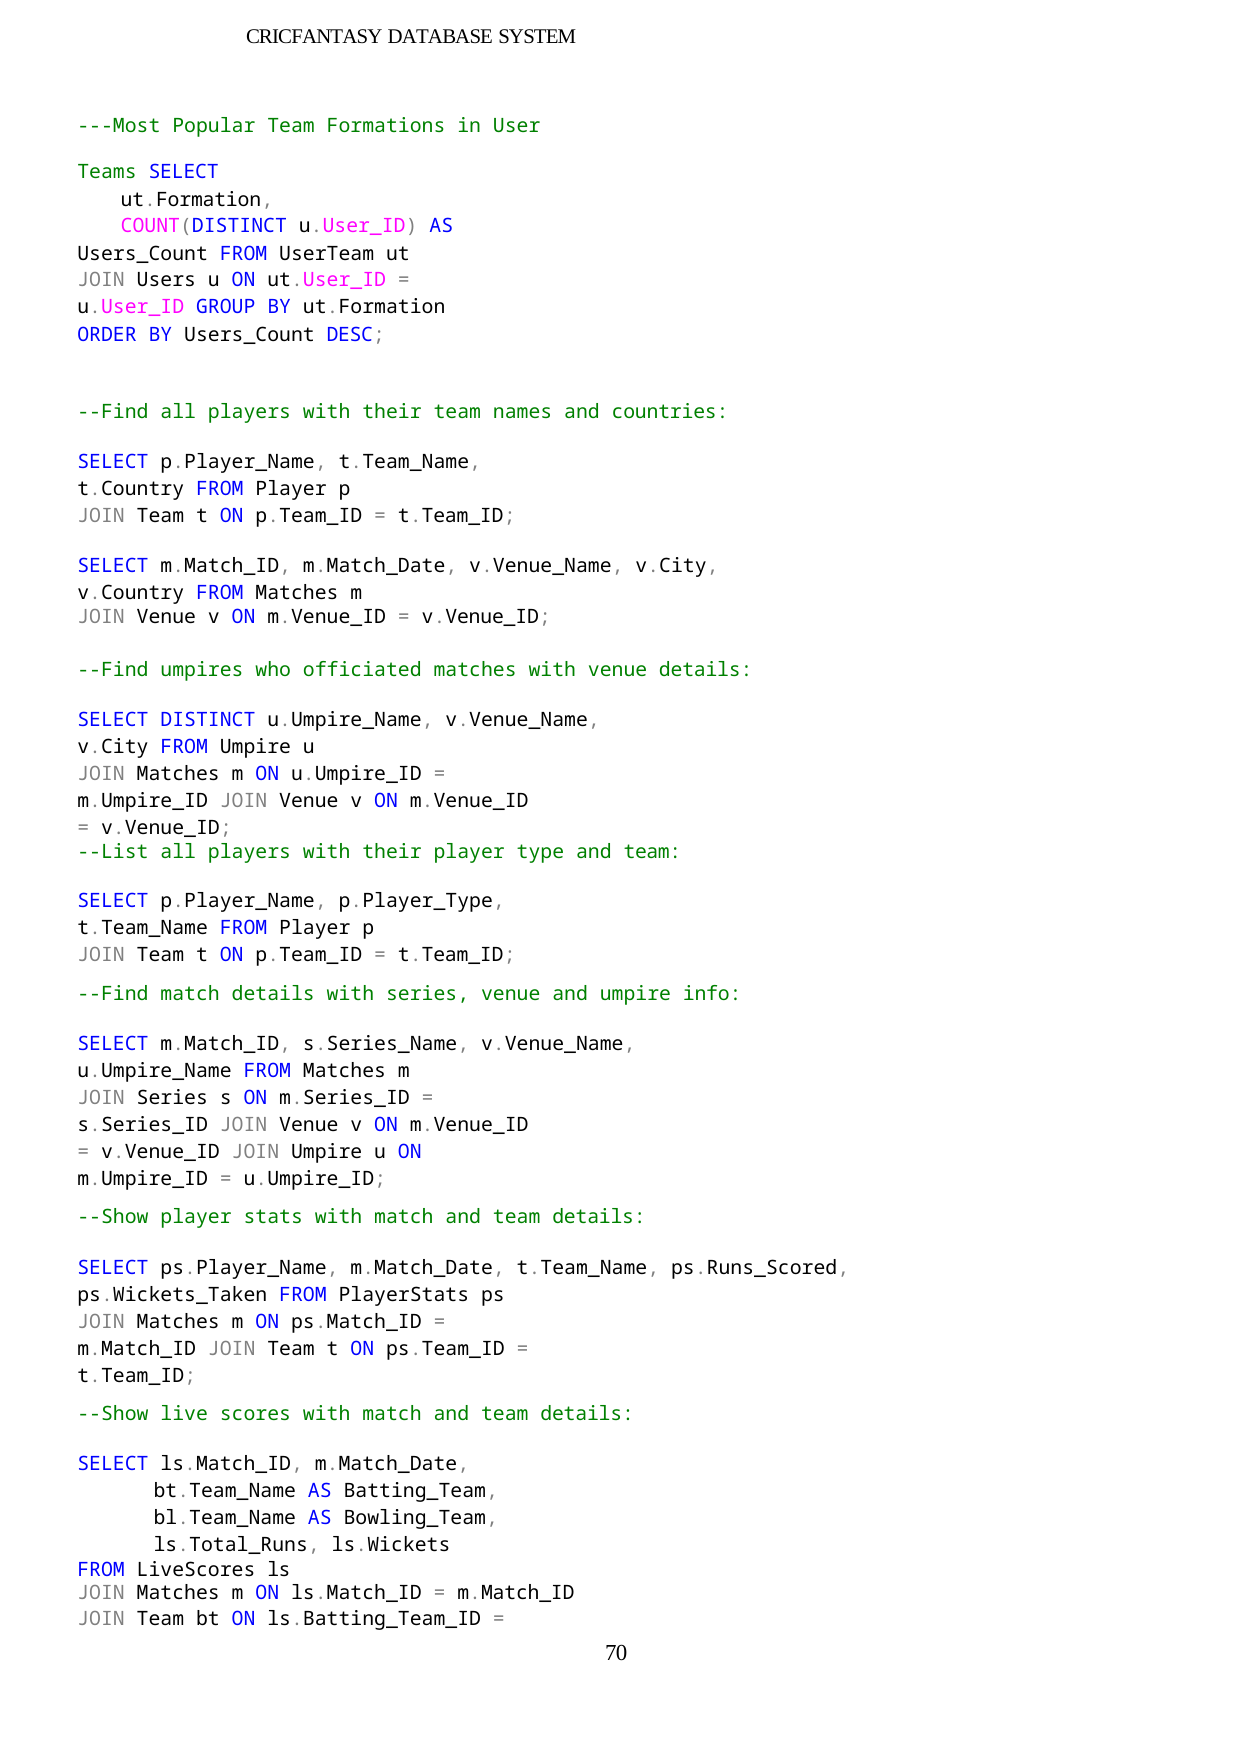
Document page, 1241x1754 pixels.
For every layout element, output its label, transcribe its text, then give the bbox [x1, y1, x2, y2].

text --Show player stats with match and team details: [77, 1203, 1240, 1230]
text SELECT p.Player_Name, p.Player_Type, t.Team_Name FROM Player p [77, 887, 629, 941]
text JOIN Matches m ON ps.Match_ID = m.Match_ID JOIN Team t ON ps.Team_ID = t.Team_ID; [77, 1307, 545, 1388]
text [77, 1604, 629, 1631]
text SELECT ls.Match_ID, m.Match_Date, bt.Team_Name AS Batting_Team, bl.Team_Name AS Bowling_Team, ls.Total_Runs, ls.Wickets [77, 1450, 564, 1558]
text SELECT m.Match_ID, s.Series_Name, v.Venue_Name, u.Umpire_Name FROM Matches m [77, 1029, 778, 1083]
text SELECT m.Match_ID, m.Match_Date, v.Venue_Name, v.City, v.Country FROM Matches m [77, 551, 788, 605]
text FROM LiveScores ls [77, 1558, 1240, 1581]
text JOIN Team t ON p.Team_ID = t.Team_ID; [77, 501, 1240, 528]
text JOIN Venue v ON m.Venue_ID = v.Venue_ID; [77, 605, 1240, 628]
text --Show live scores with match and team details: [77, 1399, 1240, 1427]
text JOIN Matches m ON u.Umpire_ID = m.Umpire_ID JOIN Venue v ON m.Venue_ID = v.Venue_ID; [77, 759, 545, 840]
text JOIN Team t ON p.Team_ID = t.Team_ID; [77, 941, 1240, 968]
text JOIN Matches m ON ls.Match_ID = m.Match_ID [77, 1581, 1240, 1604]
text ORDER BY Users_Count DESC; [77, 320, 1240, 347]
text SELECT p.Player_Name, t.Team_Name, t.Country FROM Player p [77, 447, 591, 501]
text --Find match details with series, venue and umpire info: [77, 979, 1240, 1006]
text --Find all players with their team names and countries: [77, 397, 1240, 424]
text COUNT(DISTINCT u.User_ID) AS Users_Count FROM UserTeam ut [77, 212, 591, 266]
text --List all players with their player type and team: [77, 840, 1240, 863]
text ut.Formation, [120, 185, 1240, 212]
text ---Most Popular Team Formations in User Teams SELECT [77, 93, 591, 184]
text JOIN Series s ON m.Series_ID = s.Series_ID JOIN Venue v ON m.Venue_ID = v.Venue_ID JOIN Umpire u ON m.Umpire_ID = u.Umpire_ID; [77, 1083, 544, 1191]
text SELECT DISTINCT u.Umpire_Name, v.Venue_Name, v.City FROM Umpire u [77, 705, 669, 759]
text --Find umpires who officiated matches with venue details: [77, 655, 1240, 682]
text JOIN Users u ON ut.User_ID = u.User_ID GROUP BY ut.Formation [77, 266, 490, 320]
text SELECT ps.Player_Name, m.Match_Date, t.Team_Name, ps.Runs_Scored, ps.Wickets_Taken FROM PlayerStats ps [77, 1253, 984, 1307]
